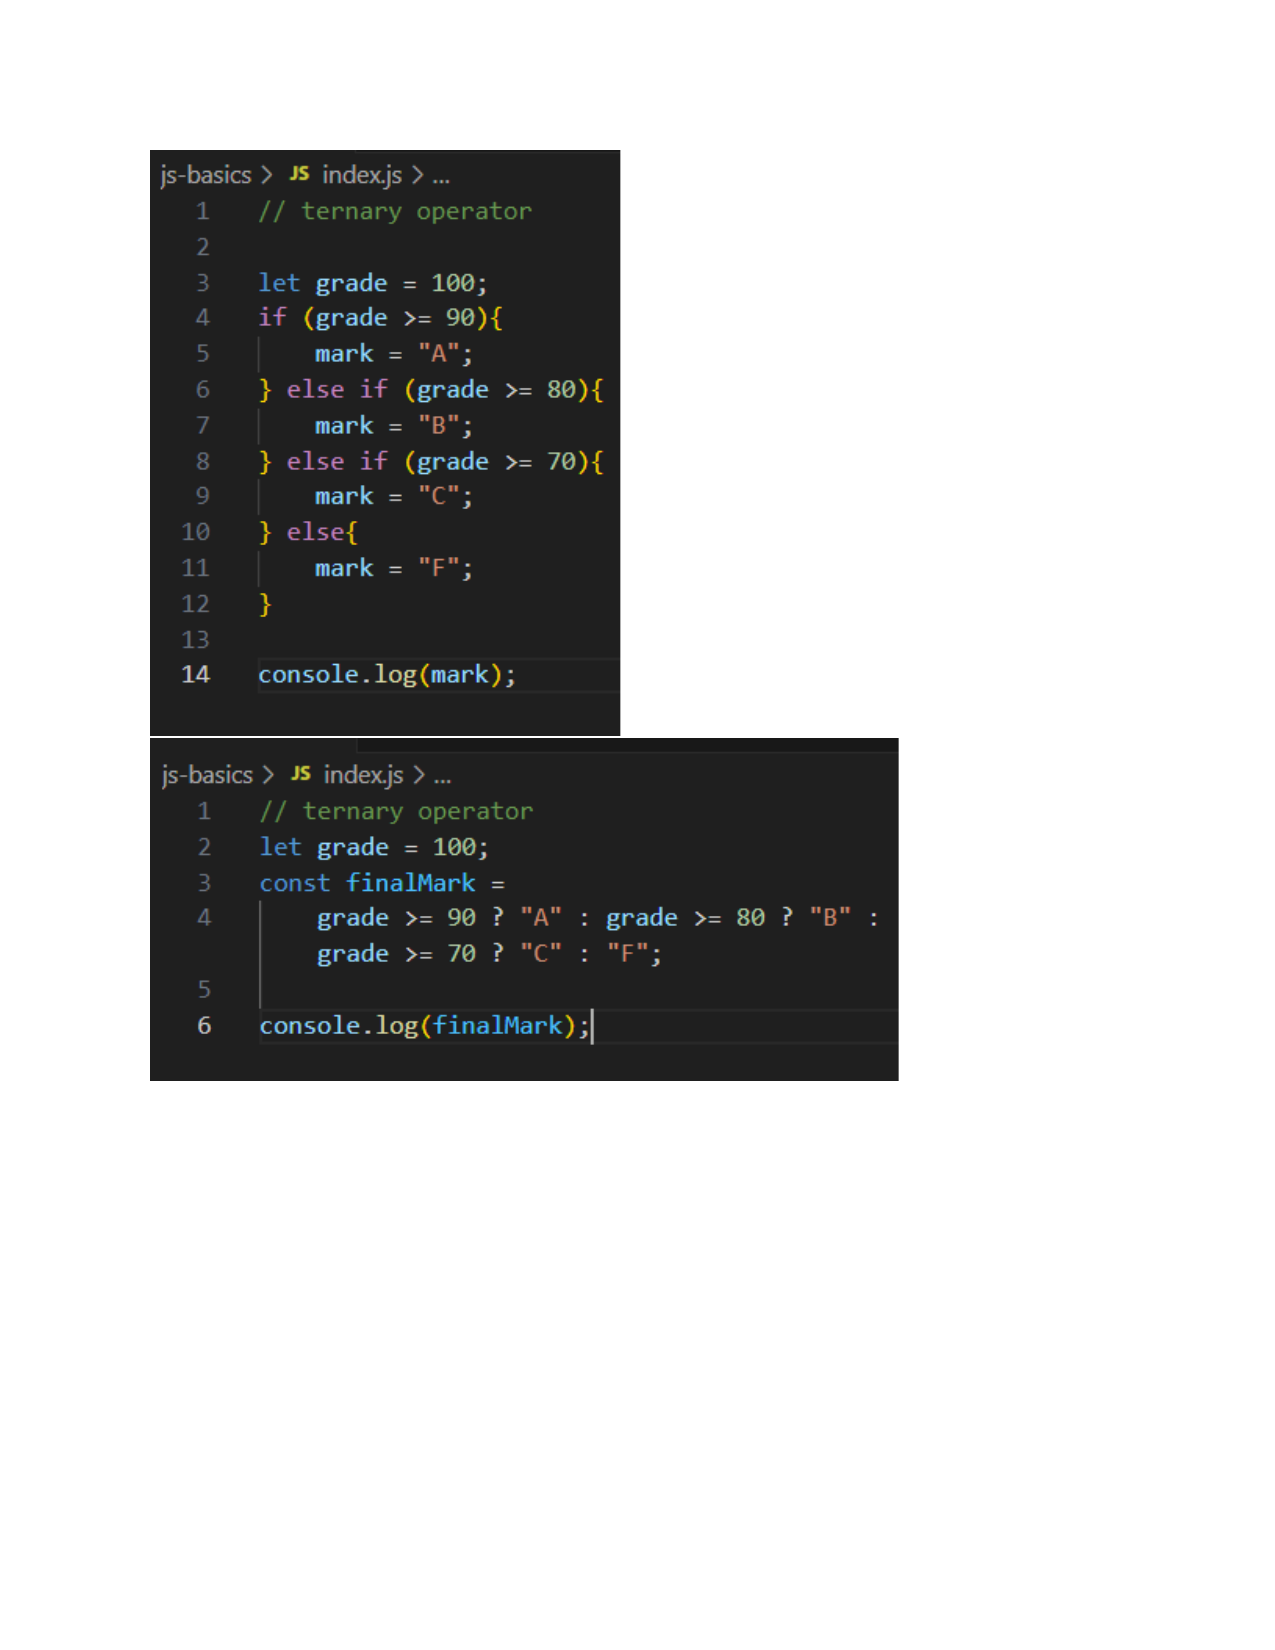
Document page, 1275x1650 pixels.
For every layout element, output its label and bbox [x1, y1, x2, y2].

picture [150, 738, 899, 1081]
picture [150, 150, 621, 736]
